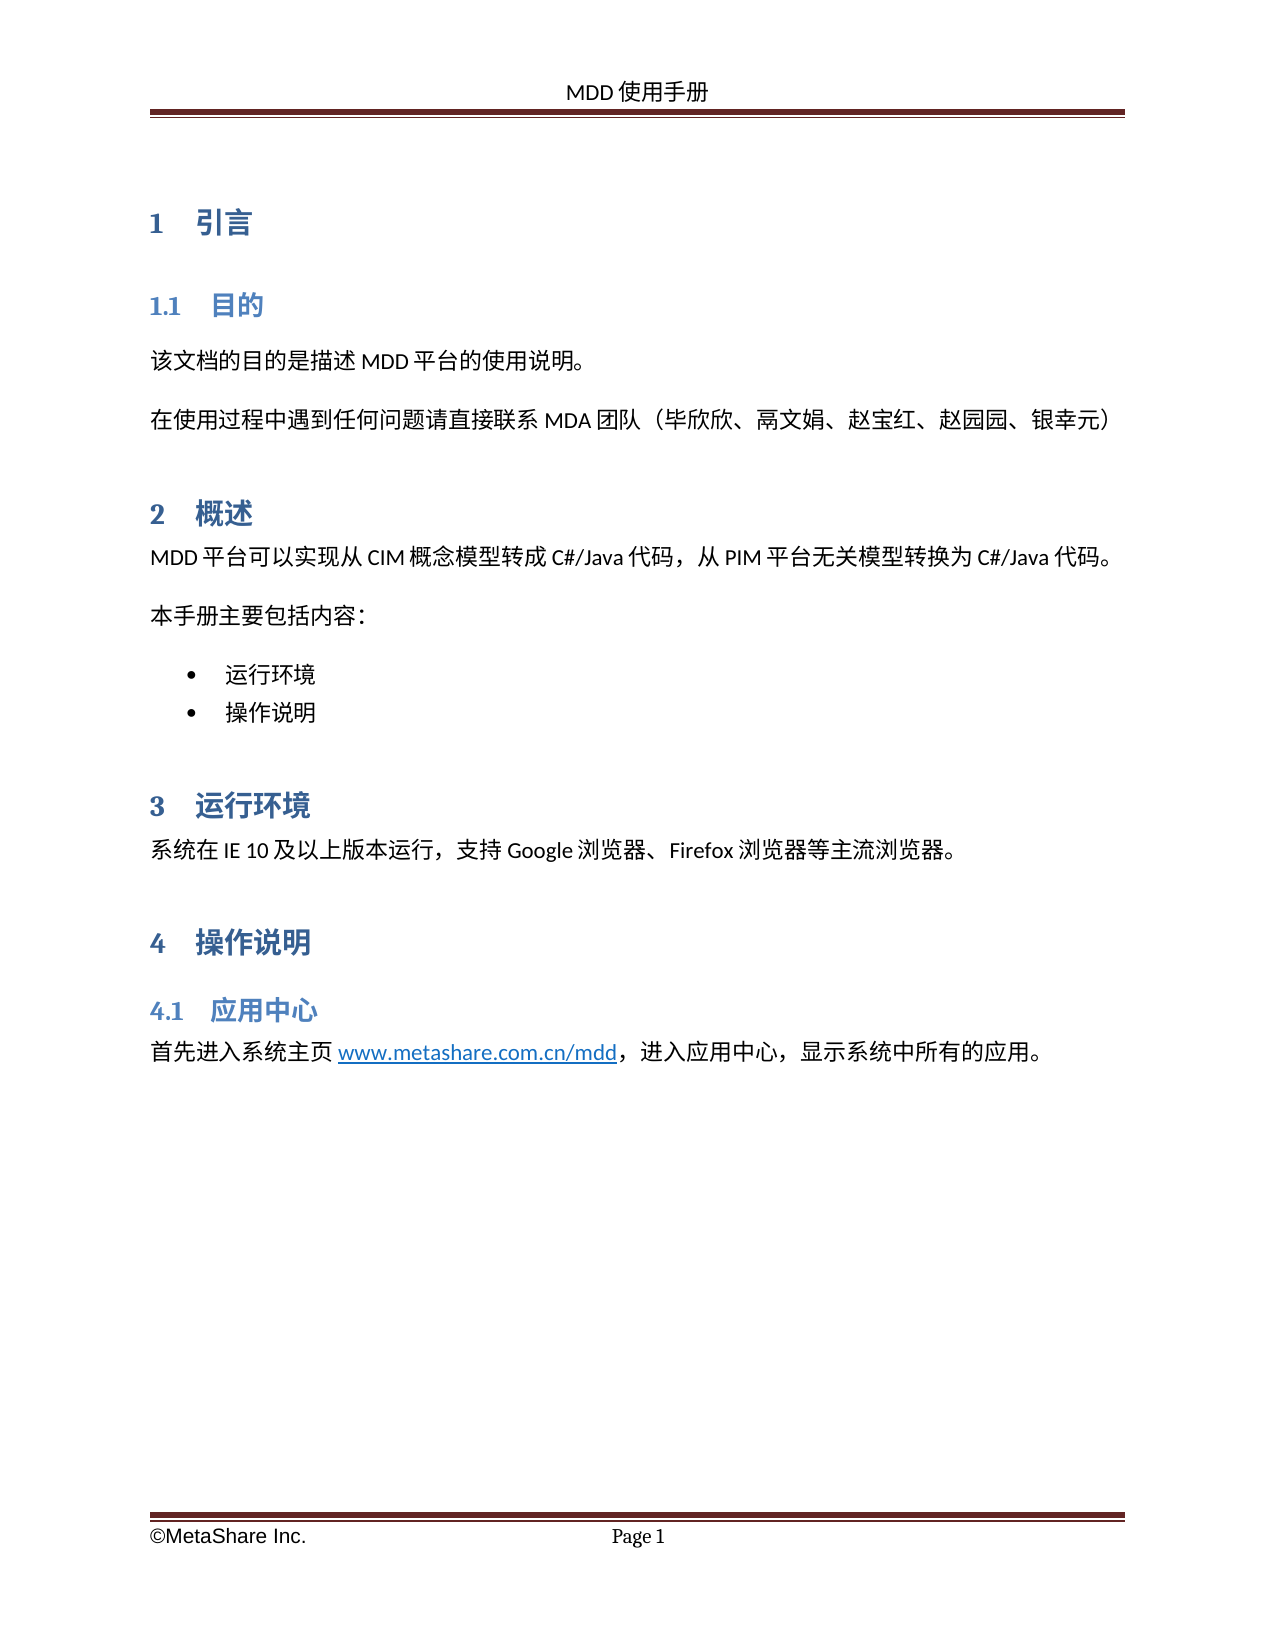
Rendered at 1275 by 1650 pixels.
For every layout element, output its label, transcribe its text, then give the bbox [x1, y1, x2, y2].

subtitle 概述 [150, 490, 1125, 532]
text 本手册主要包括内容： [150, 598, 1125, 631]
text MDD平台可以实现从CIM概念模型转成C#/Java代码，从PIM平台无关模型转换为C#/Java代码。 [150, 539, 1125, 572]
subtitle 运行环境 [150, 783, 1125, 825]
list 操作说明 [187, 695, 1125, 728]
list 运行环境 [187, 657, 1125, 690]
subtitle 目的 [150, 284, 1125, 323]
text 系统在IE 10及以上版本运行，支持Google浏览器、Firefox浏览器等主流浏览器。 [150, 831, 1125, 865]
subtitle 应用中心 [150, 989, 1125, 1028]
text 在使用过程中遇到任何问题请直接联系MDA团队（毕欣欣、鬲文娟、赵宝红、赵园园、银幸元） [150, 402, 1125, 435]
subtitle 引言 [150, 200, 1125, 242]
subtitle 操作说明 [150, 919, 1125, 962]
text 该文档的目的是描述MDD平台的使用说明。 [150, 343, 1125, 376]
text 首先进入系统主页www.metashare.com.cn/mdd，进入应用中心，显示系统中所有的应用。 [150, 1034, 1125, 1067]
